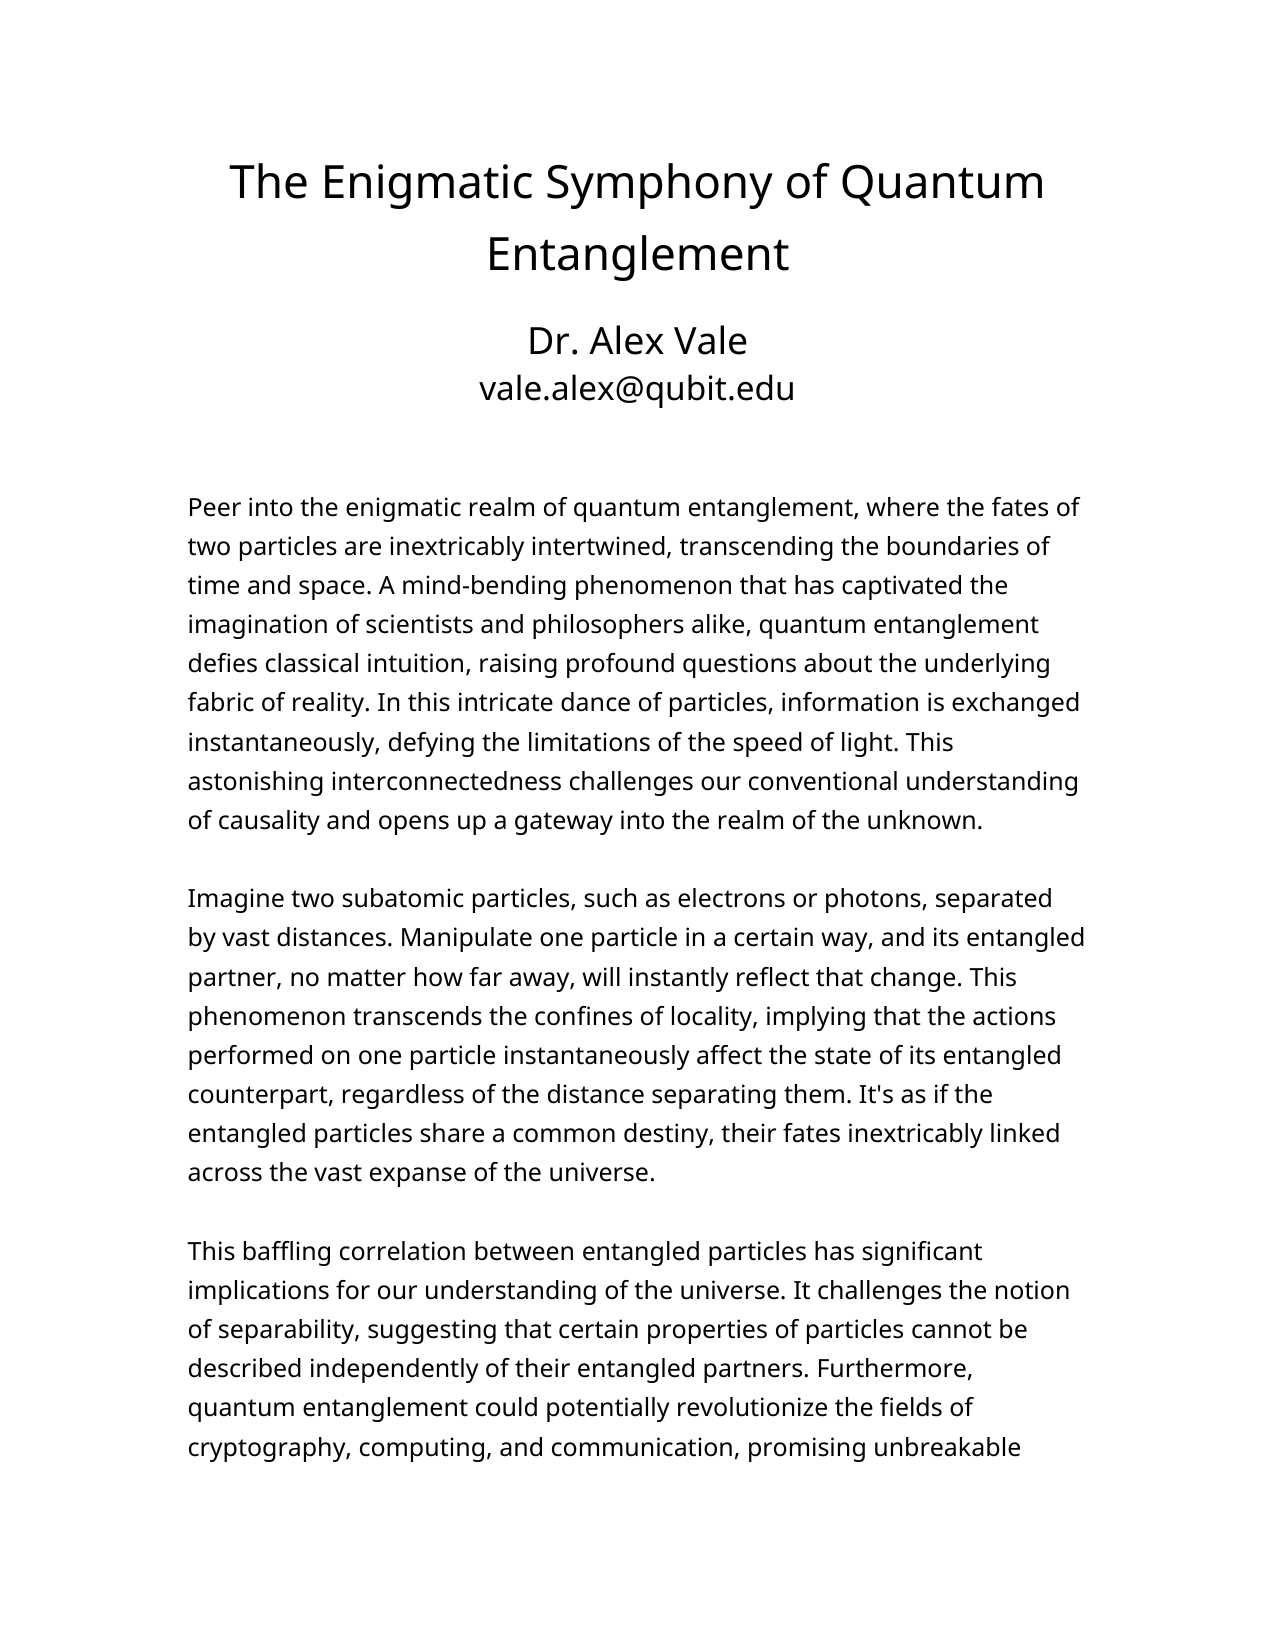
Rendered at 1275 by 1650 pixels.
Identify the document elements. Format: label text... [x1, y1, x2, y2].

text The Enigmatic Symphony of Quantum Entanglement [187, 150, 1087, 284]
text vale.alex@qubit.edu [187, 365, 1087, 411]
text Dr. Alex Vale [187, 314, 1087, 365]
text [187, 489, 1087, 1463]
